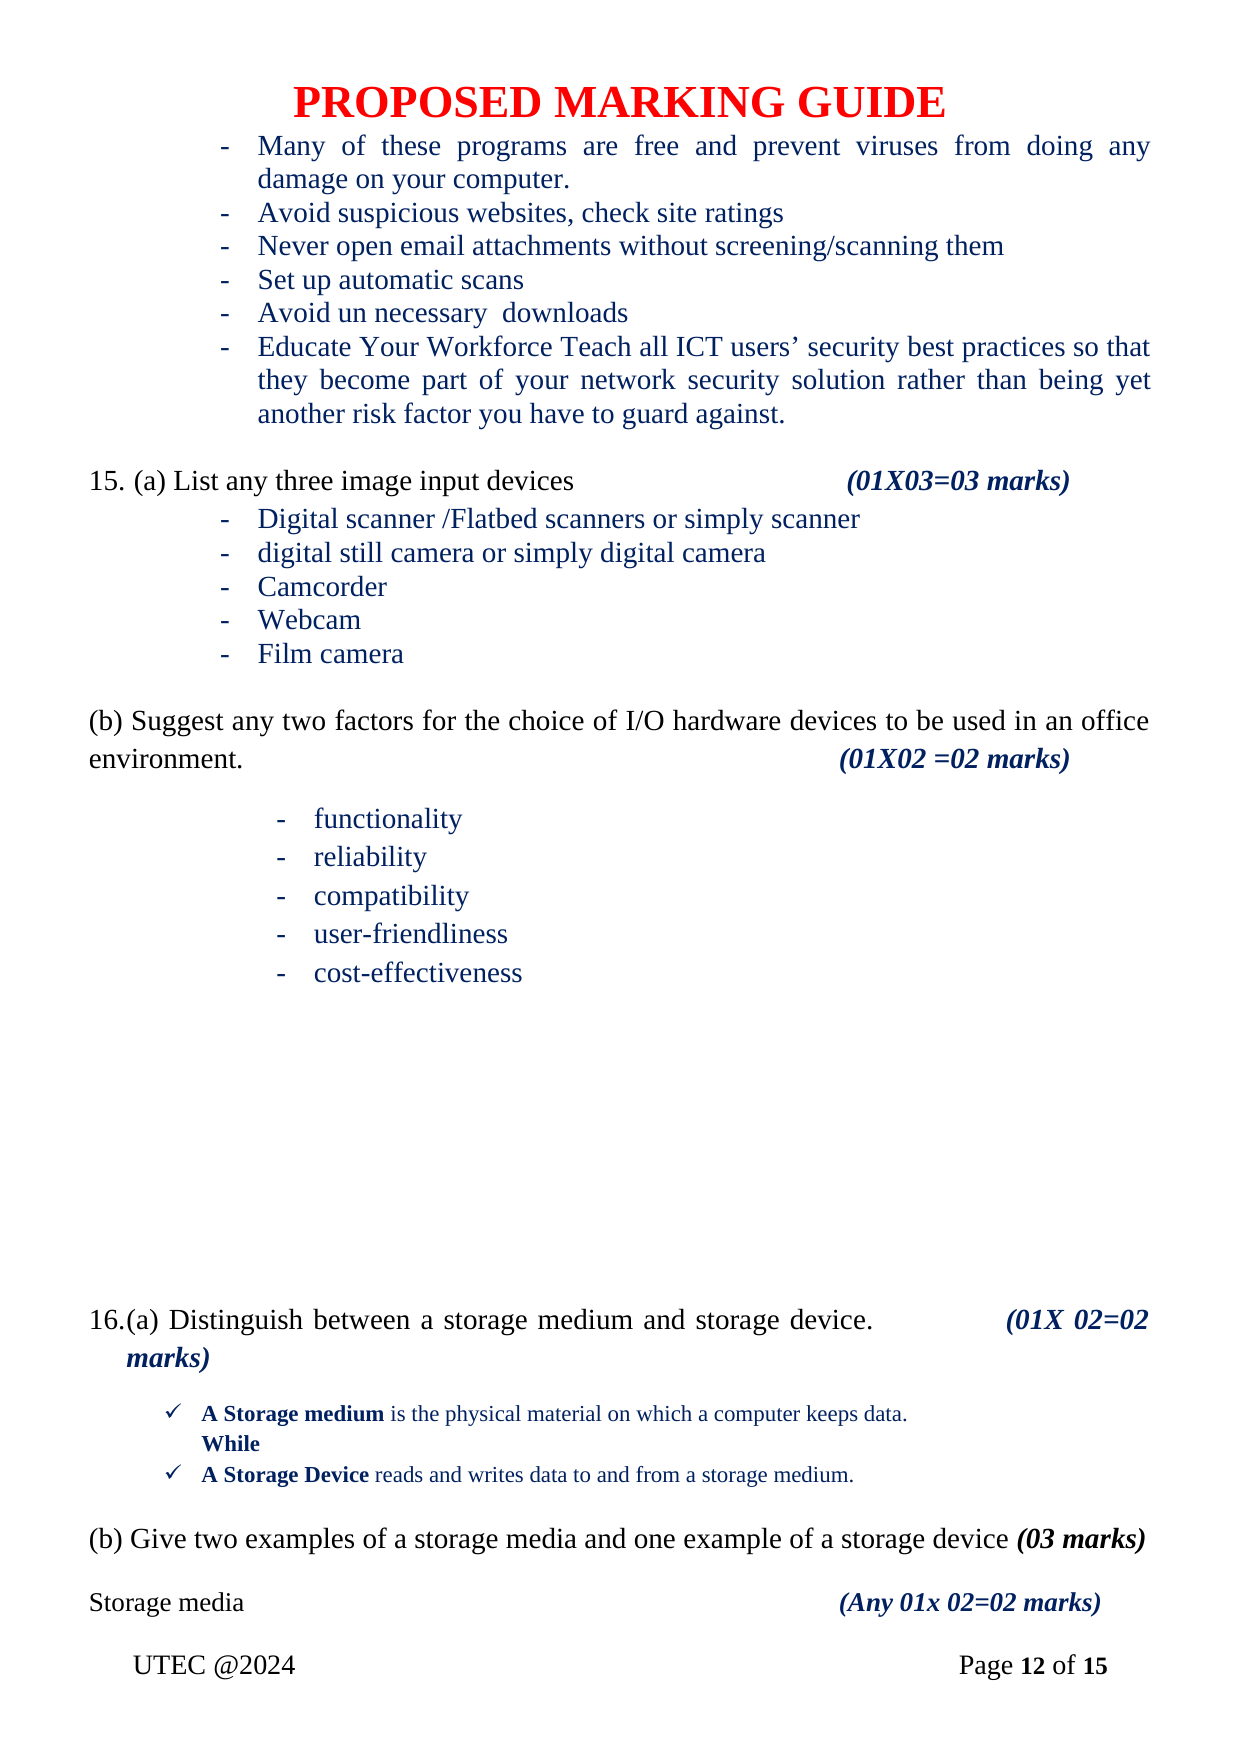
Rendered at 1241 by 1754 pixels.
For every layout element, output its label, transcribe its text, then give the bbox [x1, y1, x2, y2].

list cost-effectiveness [276, 955, 1152, 988]
list Camcorder [220, 569, 1152, 602]
list Many of these programs are free and prevent viruses from doing any damage on your computer. [220, 128, 1152, 195]
list Never open email attachments without screening/scanning them [220, 228, 1152, 262]
list digital still camera or simply digital camera [220, 535, 1152, 569]
list compatibility [276, 878, 1152, 911]
text While [201, 1430, 1152, 1457]
list Film camera [220, 636, 1152, 669]
list Avoid un necessary downloads [220, 295, 1152, 329]
text (b) Give two examples of a storage media and one example of a storage device (03 marks) [89, 1521, 1152, 1554]
list Set up automatic scans [220, 262, 1152, 295]
list Digital scanner /Flatbed scanners or simply scanner [220, 502, 1152, 535]
text (b) Suggest any two factors for the choice of I/O hardware devices to be used in an office environment. (01X02 =02 marks) [89, 703, 1152, 775]
list (a) List any three image input devices (01X03=03 marks) [89, 463, 1152, 497]
list user-friendliness [276, 916, 1152, 950]
list A Storage Device reads and writes data to and from a storage medium. [164, 1461, 1152, 1487]
text Storage media (Any 01x 02=02 marks) [89, 1586, 1152, 1617]
list Educate Your Workforce Teach all ICT users’ security best practices so that they become part of your network security solution rather than being yet another risk factor you have to guard against. [220, 329, 1152, 429]
list functionality [276, 801, 1152, 834]
list reliability [276, 839, 1152, 873]
list A Storage medium is the physical material on which a computer keeps data. [164, 1400, 1152, 1426]
list Webcam [220, 602, 1152, 636]
list (a) Distinguish between a storage medium and storage device. (01X 02=02 marks) [89, 1302, 1152, 1374]
list Avoid suspicious websites, check site ratings [220, 195, 1152, 228]
